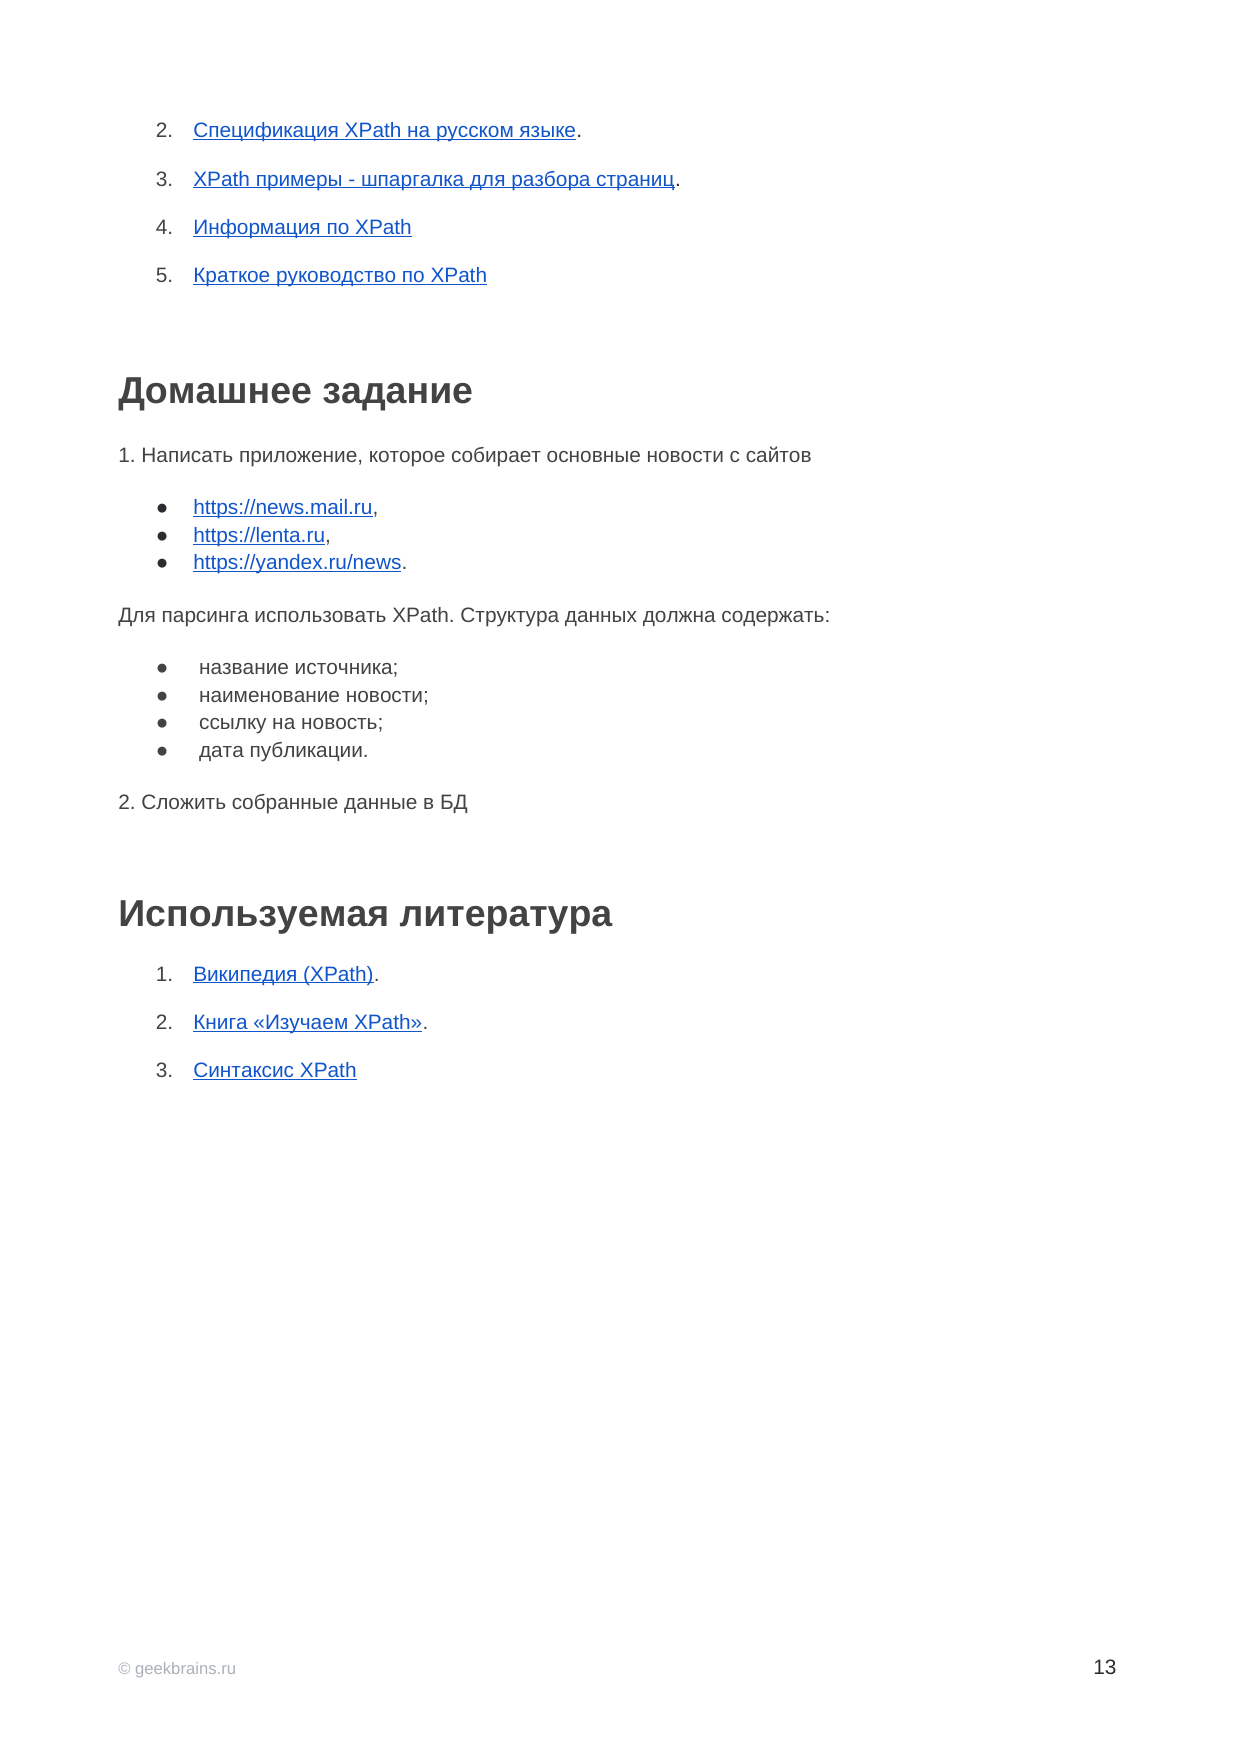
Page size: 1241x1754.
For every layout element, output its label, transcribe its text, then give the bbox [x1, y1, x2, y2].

list XPath примеры - шпаргалка для разбора страниц. [156, 166, 1122, 190]
text 2. Сложить собранные данные в БД [118, 790, 1122, 814]
list Краткое руководство по XPath [156, 263, 1122, 287]
list Спецификация XPath на русском языке. [156, 118, 1122, 142]
list Википедия (XPath). [156, 961, 1122, 985]
list Информация по XPath [156, 215, 1122, 239]
list Книга «Изучаем XPath». [156, 1010, 1122, 1034]
list https://news.mail.ru, [156, 495, 1122, 519]
list дата публикации. [156, 738, 1122, 762]
subtitle Домашнее задание [118, 368, 1122, 411]
list https://lenta.ru, [156, 523, 1122, 547]
list наименование новости; [156, 683, 1122, 707]
text 1. Написать приложение, которое собирает основные новости с сайтов [118, 443, 1122, 467]
text Для парсинга использовать XPath. Структура данных должна содержать: [118, 603, 1122, 627]
list ссылку на новость; [156, 710, 1122, 734]
list название источника; [156, 655, 1122, 679]
subtitle Используемая литература [118, 891, 1122, 934]
list https://yandex.ru/news. [156, 550, 1122, 574]
list Синтаксис XPath [156, 1058, 1122, 1082]
